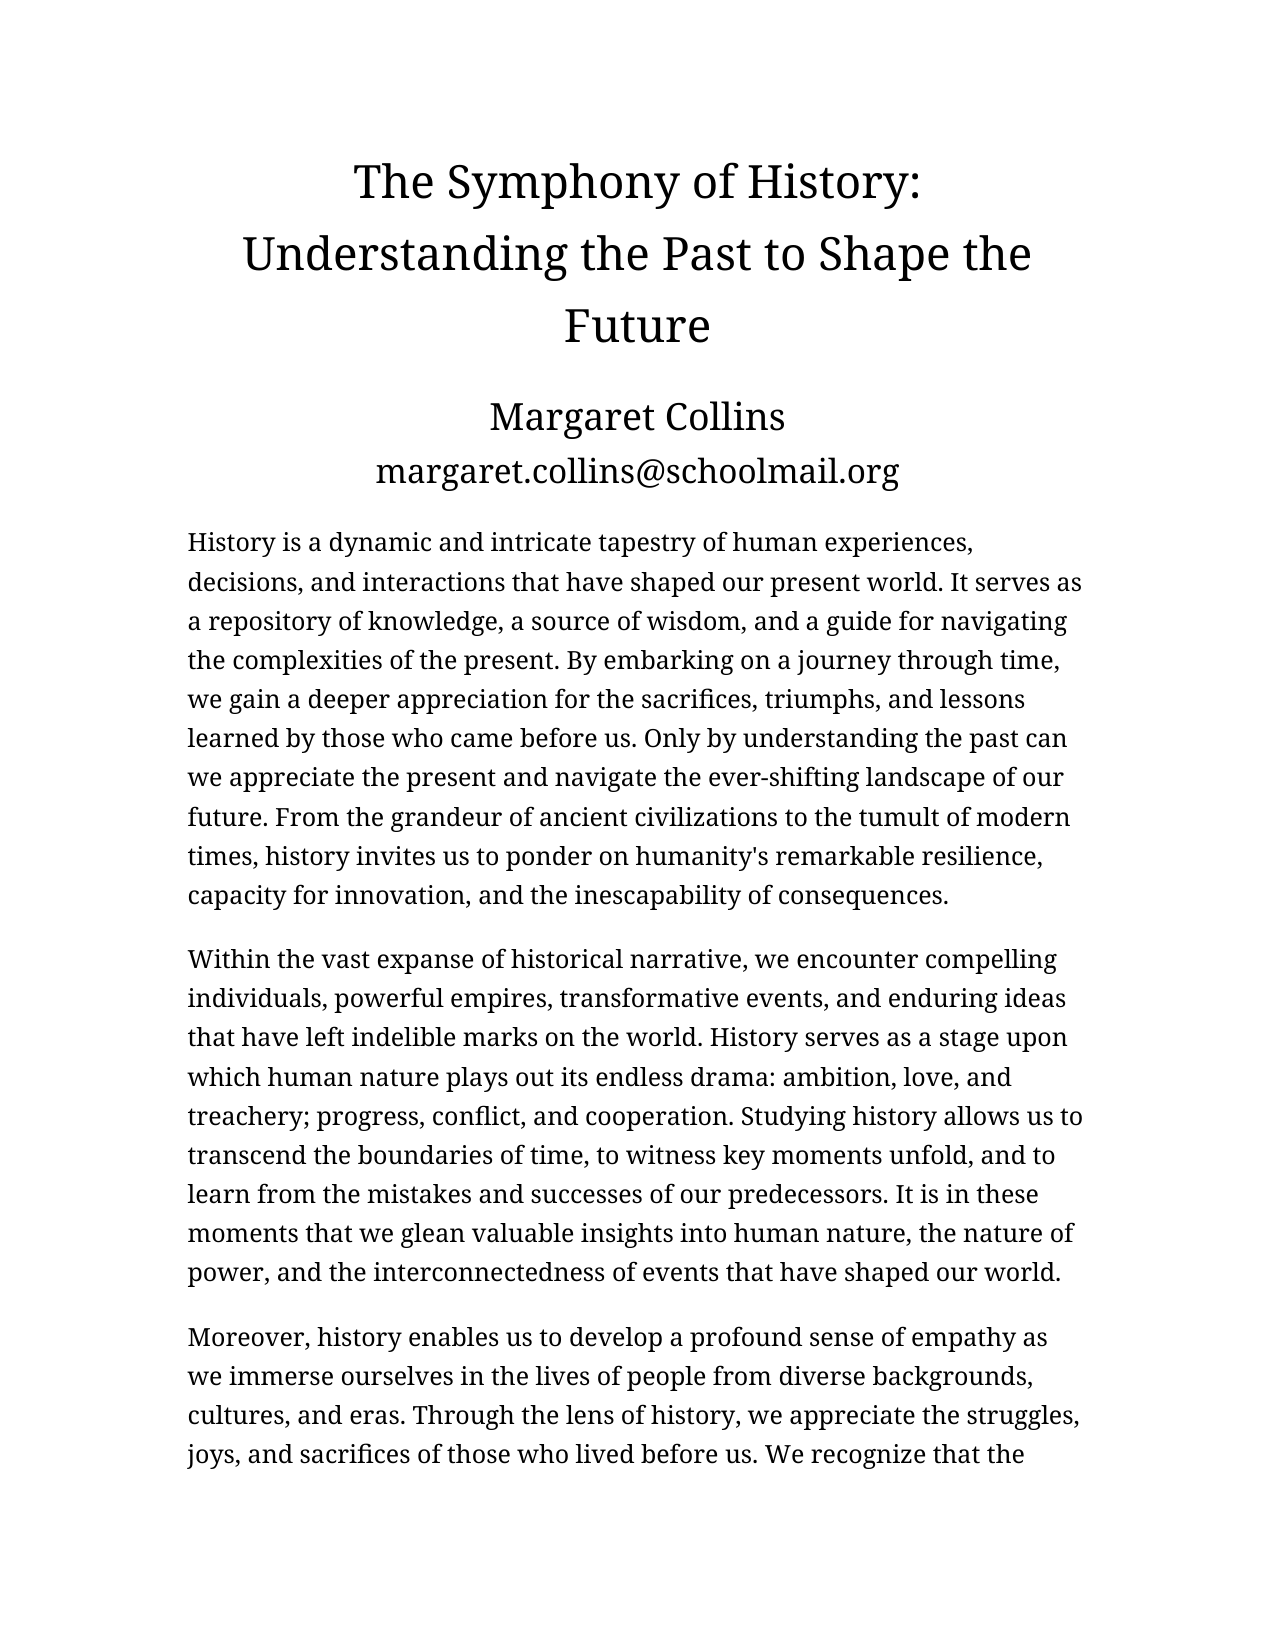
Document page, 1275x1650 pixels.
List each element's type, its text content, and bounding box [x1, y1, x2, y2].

text History is a dynamic and intricate tapestry of human experiences, decisions, and interactions that have shaped our present world. It serves as a repository of knowledge, a source of wisdom, and a guide for navigating the complexities of the present. By embarking on a journey through time, we gain a deeper appreciation for the sacrifices, triumphs, and lessons learned by those who came before us. Only by understanding the past can we appreciate the present and navigate the ever-shifting landscape of our future. From the grandeur of ancient civilizations to the tumult of modern times, history invites us to ponder on humanity's remarkable resilience, capacity for innovation, and the inescapability of consequences. [187, 525, 1087, 912]
text Within the vast expanse of historical narrative, we encounter compelling individuals, powerful empires, transformative events, and enduring ideas that have left indelible marks on the world. History serves as a stage upon which human nature plays out its endless drama: ambition, love, and treachery; progress, conflict, and cooperation. Studying history allows us to transcend the boundaries of time, to witness key moments unfold, and to learn from the mistakes and successes of our predecessors. It is in these moments that we glean valuable insights into human nature, the nature of power, and the interconnectedness of events that have shaped our world. [187, 942, 1087, 1289]
text The Symphony of History: Understanding the Past to Shape the Future [187, 150, 1087, 356]
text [187, 1319, 1087, 1471]
text Margaret Collins margaret.collins@schoolmail.org [187, 390, 1087, 493]
